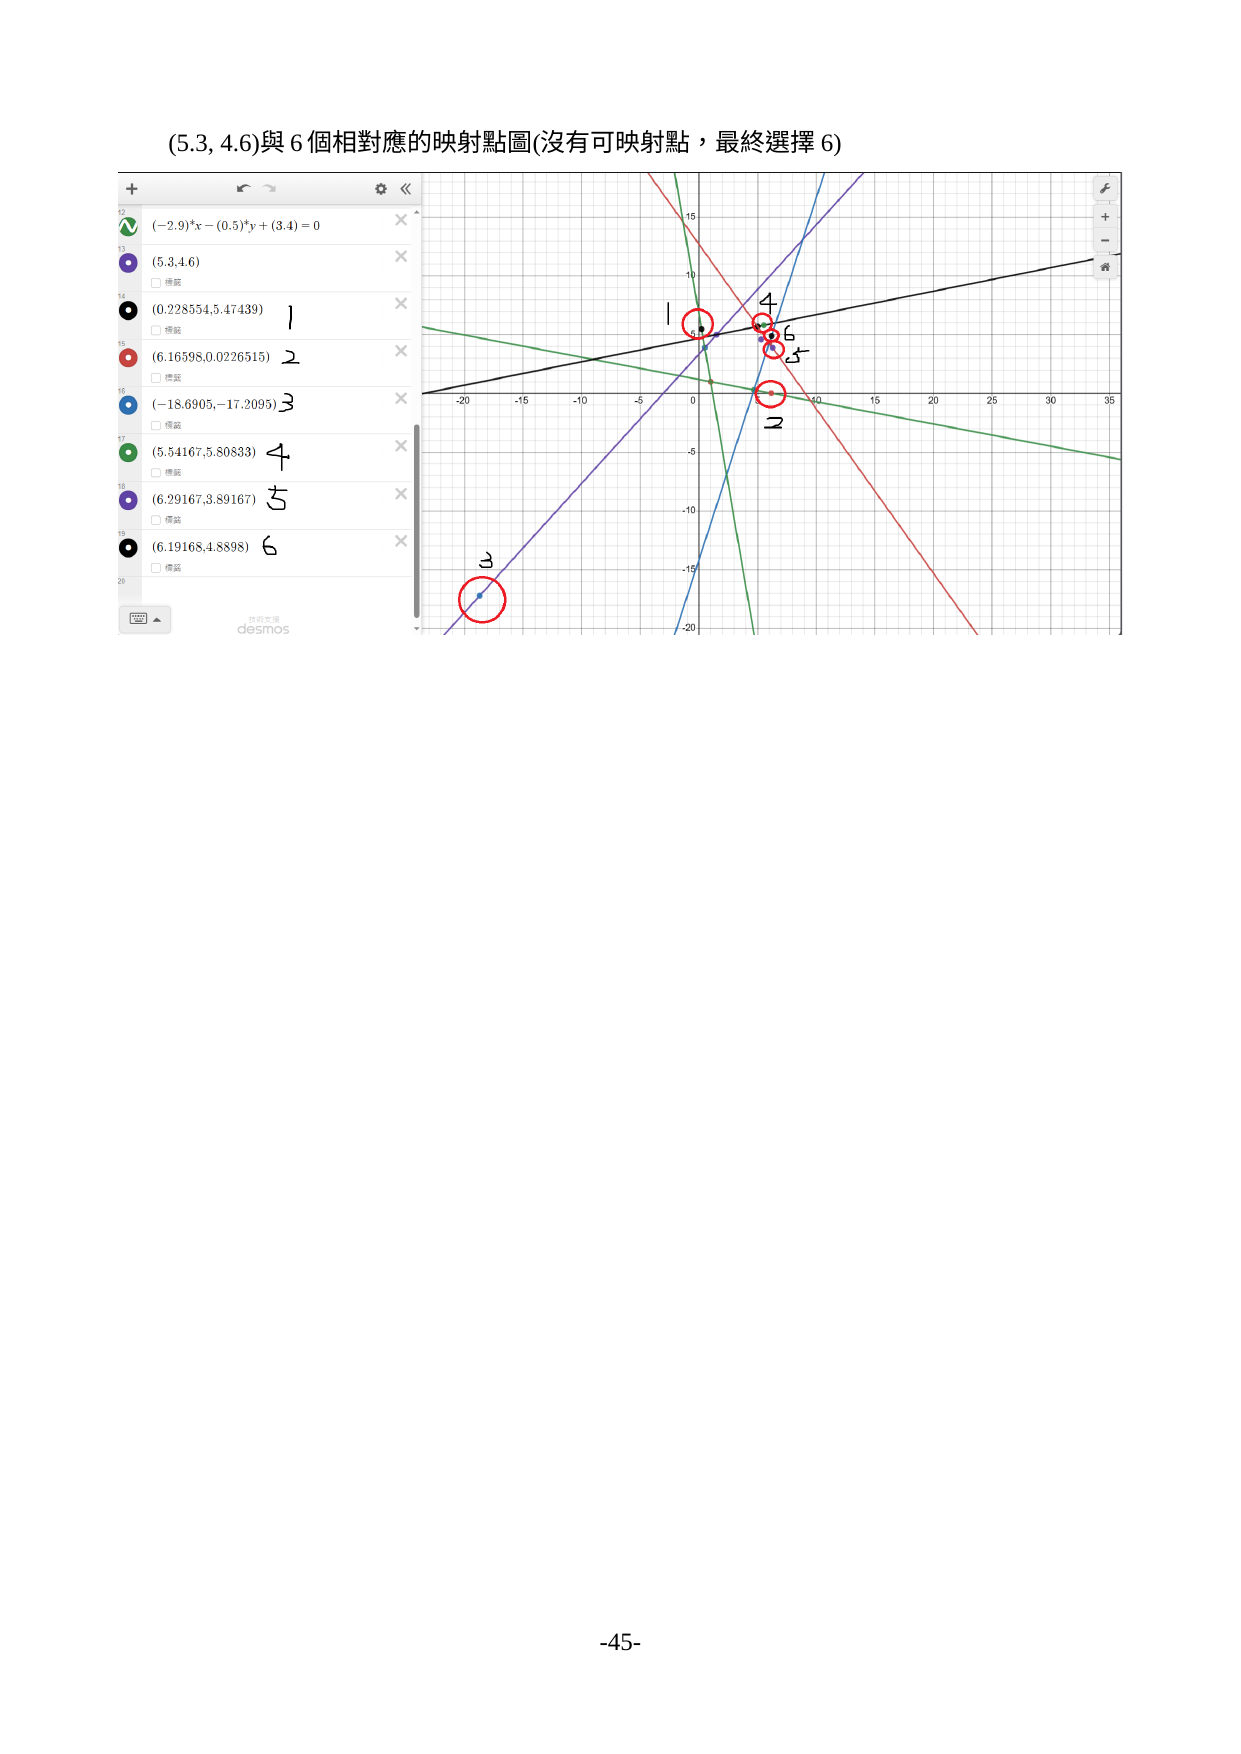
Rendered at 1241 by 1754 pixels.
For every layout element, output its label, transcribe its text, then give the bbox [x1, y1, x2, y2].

text (5.3, 4.6)與6個相對應的映射點圖(沒有可映射點，最終選擇6) [118, 122, 1122, 160]
picture [118, 172, 1123, 635]
